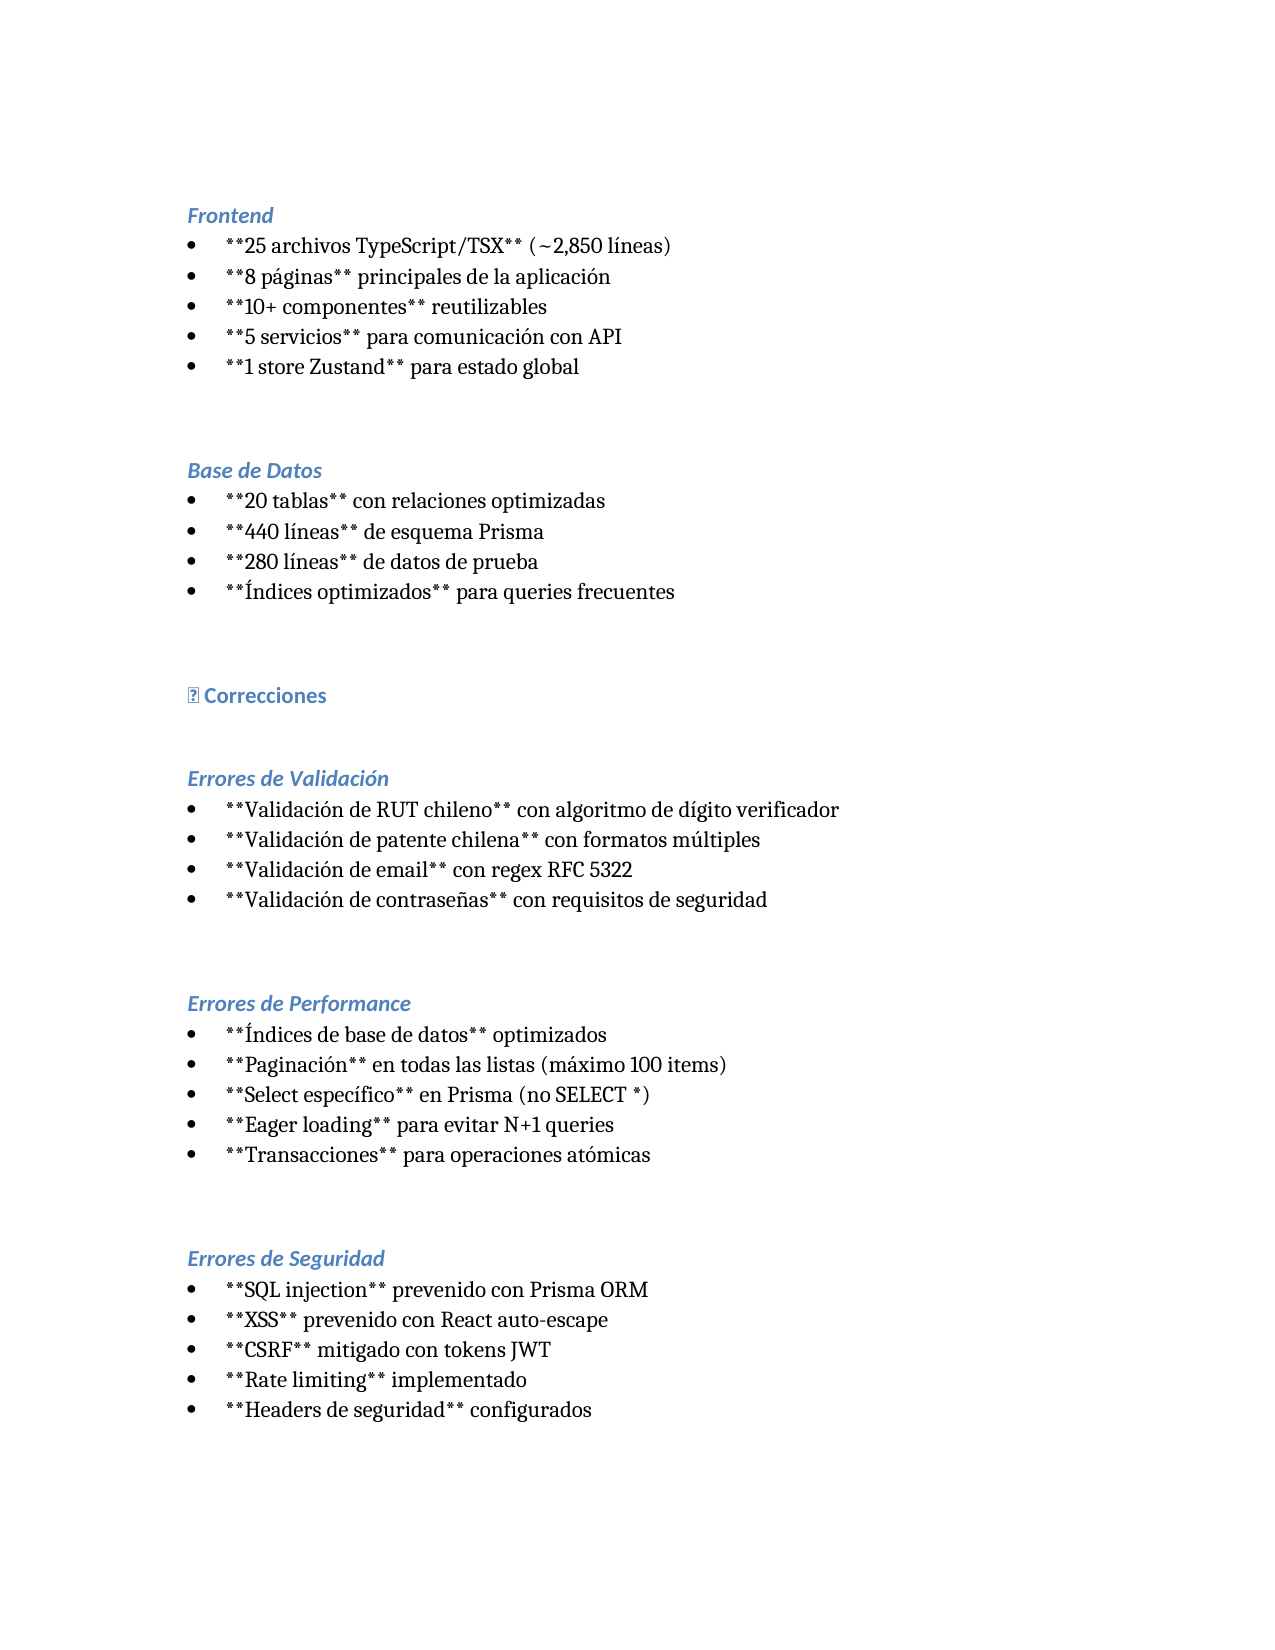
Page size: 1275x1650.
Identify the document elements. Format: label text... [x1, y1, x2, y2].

list **Validación de contraseñas** con requisitos de seguridad [187, 887, 1087, 913]
list **1 store Zustand** para estado global [187, 354, 1087, 380]
list **SQL injection** prevenido con Prisma ORM [187, 1276, 1087, 1303]
list **Paginación** en todas las listas (máximo 100 items) [187, 1052, 1087, 1078]
list **280 líneas** de datos de prueba [187, 549, 1087, 575]
list **CSRF** mitigado con tokens JWT [187, 1337, 1087, 1363]
list **Índices optimizados** para queries frecuentes [187, 579, 1087, 605]
list **Rate limiting** implementado [187, 1367, 1087, 1393]
list **8 páginas** principales de la aplicación [187, 263, 1087, 290]
list **Select específico** en Prisma (no SELECT *) [187, 1082, 1087, 1108]
list **XSS** prevenido con React auto-escape [187, 1307, 1087, 1333]
subtitle Frontend [187, 201, 1087, 229]
list **5 servicios** para comunicación con API [187, 324, 1087, 350]
list **Índices de base de datos** optimizados [187, 1021, 1087, 1048]
list **Eager loading** para evitar N+1 queries [187, 1112, 1087, 1138]
subtitle Errores de Validación [187, 764, 1087, 792]
subtitle Errores de Performance [187, 989, 1087, 1017]
list **20 tablas** con relaciones optimizadas [187, 488, 1087, 515]
list **Validación de patente chilena** con formatos múltiples [187, 827, 1087, 853]
list **Validación de RUT chileno** con algoritmo de dígito verificador [187, 796, 1087, 823]
list **10+ componentes** reutilizables [187, 294, 1087, 320]
list **Validación de email** con regex RFC 5322 [187, 857, 1087, 883]
subtitle 🐛 Correcciones [187, 681, 1087, 709]
list **440 líneas** de esquema Prisma [187, 518, 1087, 545]
subtitle Base de Datos [187, 456, 1087, 484]
list **Headers de seguridad** configurados [187, 1397, 1087, 1424]
list **Transacciones** para operaciones atómicas [187, 1142, 1087, 1168]
subtitle Errores de Seguridad [187, 1244, 1087, 1272]
list **25 archivos TypeScript/TSX** (~2,850 líneas) [187, 233, 1087, 259]
